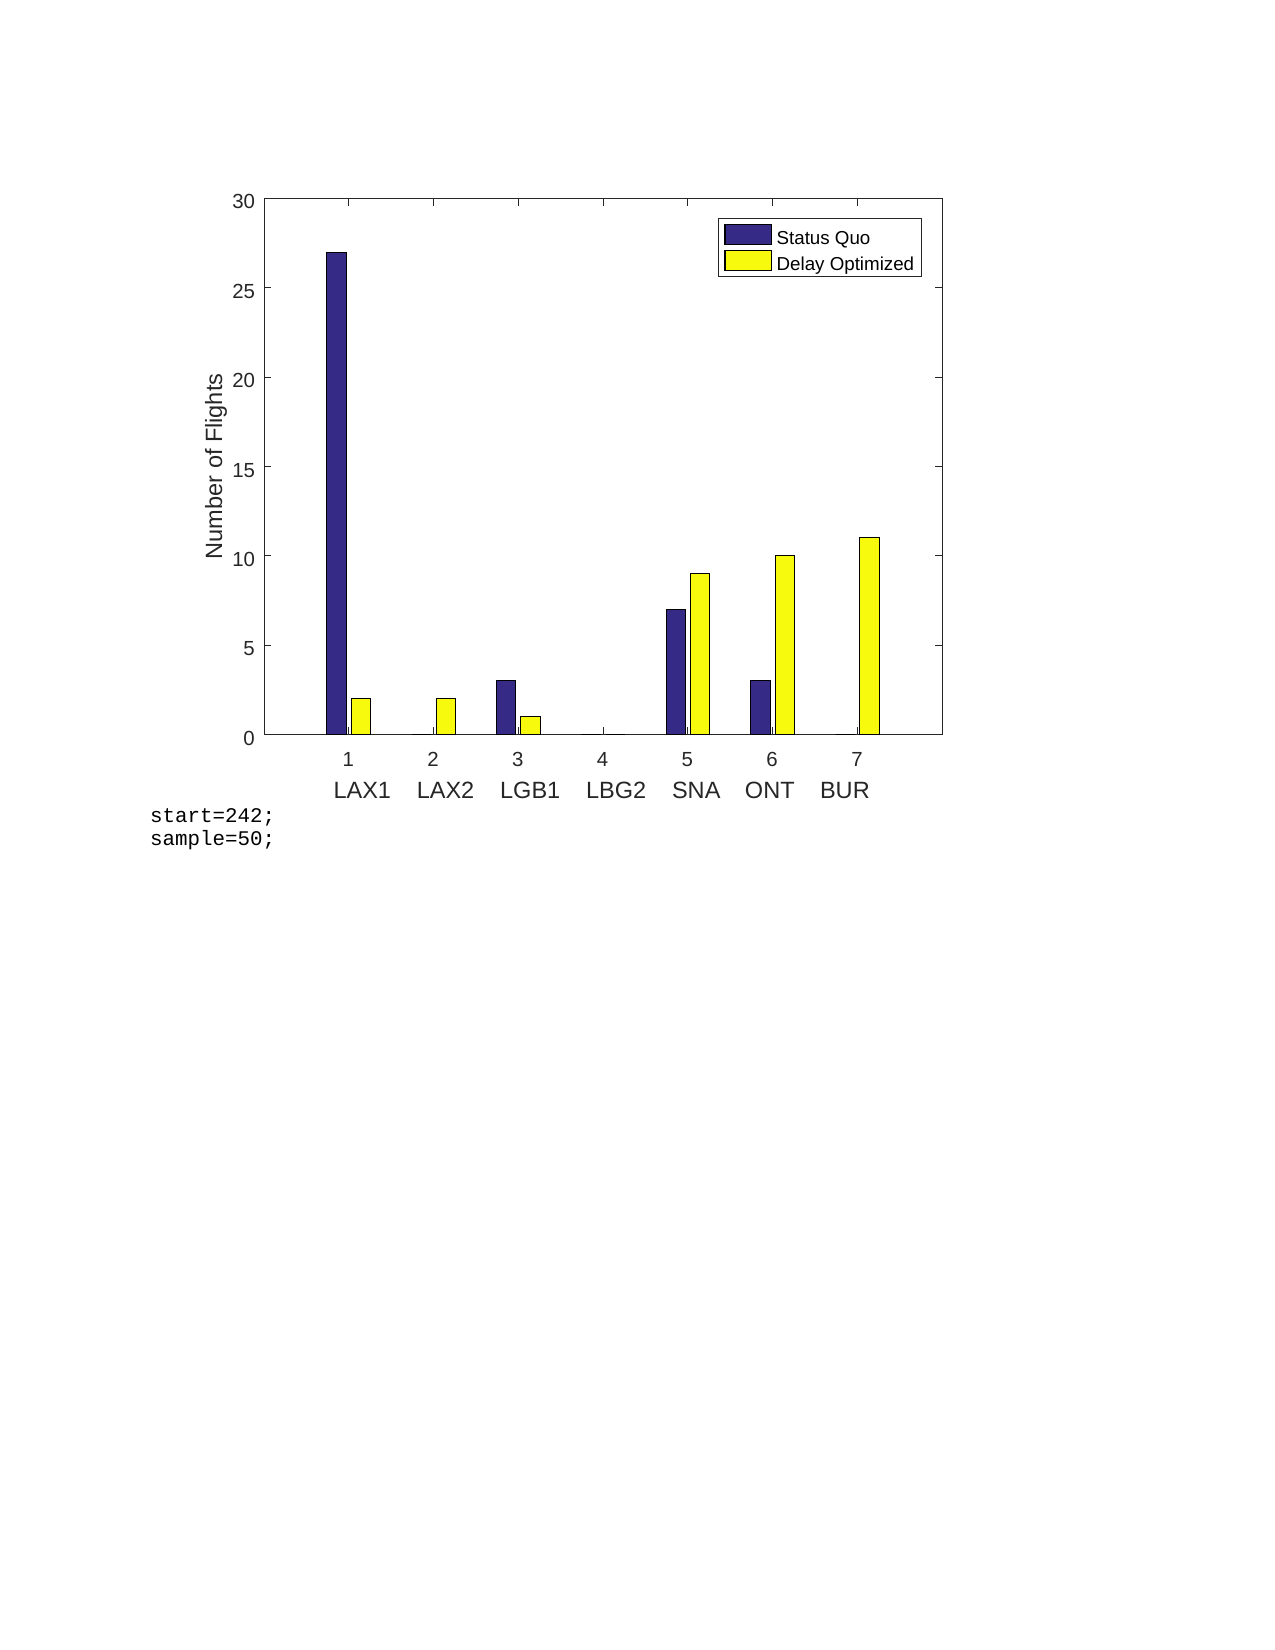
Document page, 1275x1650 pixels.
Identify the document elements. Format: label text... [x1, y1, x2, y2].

text start=242; [150, 805, 1125, 828]
text sample=50; [150, 828, 1125, 852]
